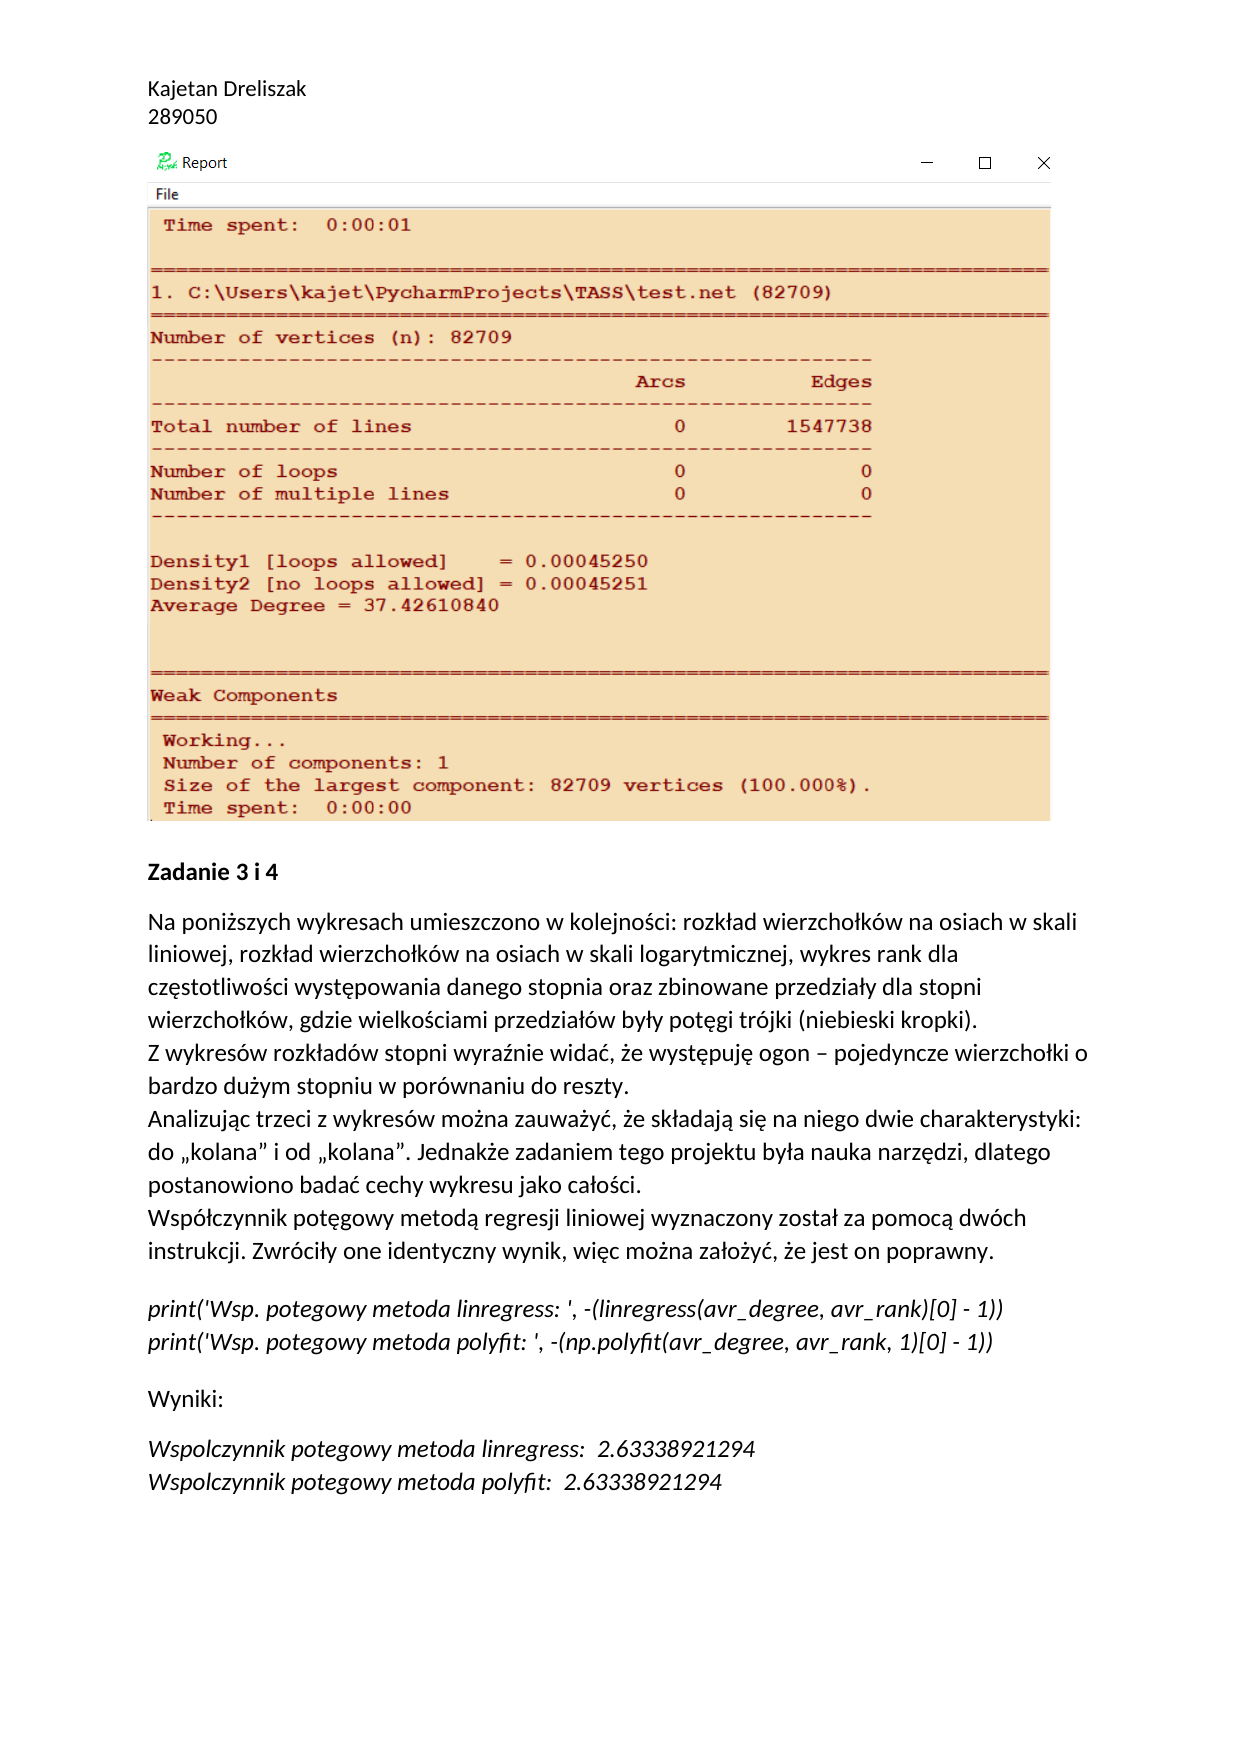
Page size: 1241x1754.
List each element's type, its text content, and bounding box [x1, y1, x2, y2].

text Wyniki: [148, 1383, 1093, 1414]
text Z wykresów rozkładów stopni wyraźnie widać, że występuję ogon – pojedyncze wierzchołki o bardzo dużym stopniu w porównaniu do reszty. Analizując trzeci z wykresów można zauważyć, że składają się na niego dwie charakterystyki: do „kolana” i od „kolana”. Jednakże zadaniem tego projektu była nauka narzędzi, dlatego postanowiono badać cechy wykresu jako całości. Współczynnik potęgowy metodą regresji liniowej wyznaczony został za pomocą dwóch instrukcji. Zwróciły one identyczny wynik, więc można założyć, że jest on poprawny. [148, 1037, 1093, 1265]
text Wspolczynnik potegowy metoda polyfit: 2.63338921294 [148, 1466, 1093, 1497]
text print('Wsp. potegowy metoda linregress: ', -(linregress(avr_degree, avr_rank)[0] - 1)) print('Wsp. potegowy metoda polyfit: ', -(np.polyfit(avr_degree, avr_rank, 1)[0] - 1)) [148, 1293, 1093, 1356]
picture [147, 147, 1052, 821]
text Na poniższych wykresach umieszczono w kolejności: rozkład wierzchołków na osiach w skali liniowej, rozkład wierzchołków na osiach w skali logarytmicznej, wykres rank dla częstotliwości występowania danego stopnia oraz zbinowane przedziały dla stopni wierzchołków, gdzie wielkościami przedziałów były potęgi trójki (niebieski kropki). [148, 906, 1093, 1035]
text Wspolczynnik potegowy metoda linregress: 2.63338921294 [148, 1433, 1093, 1464]
